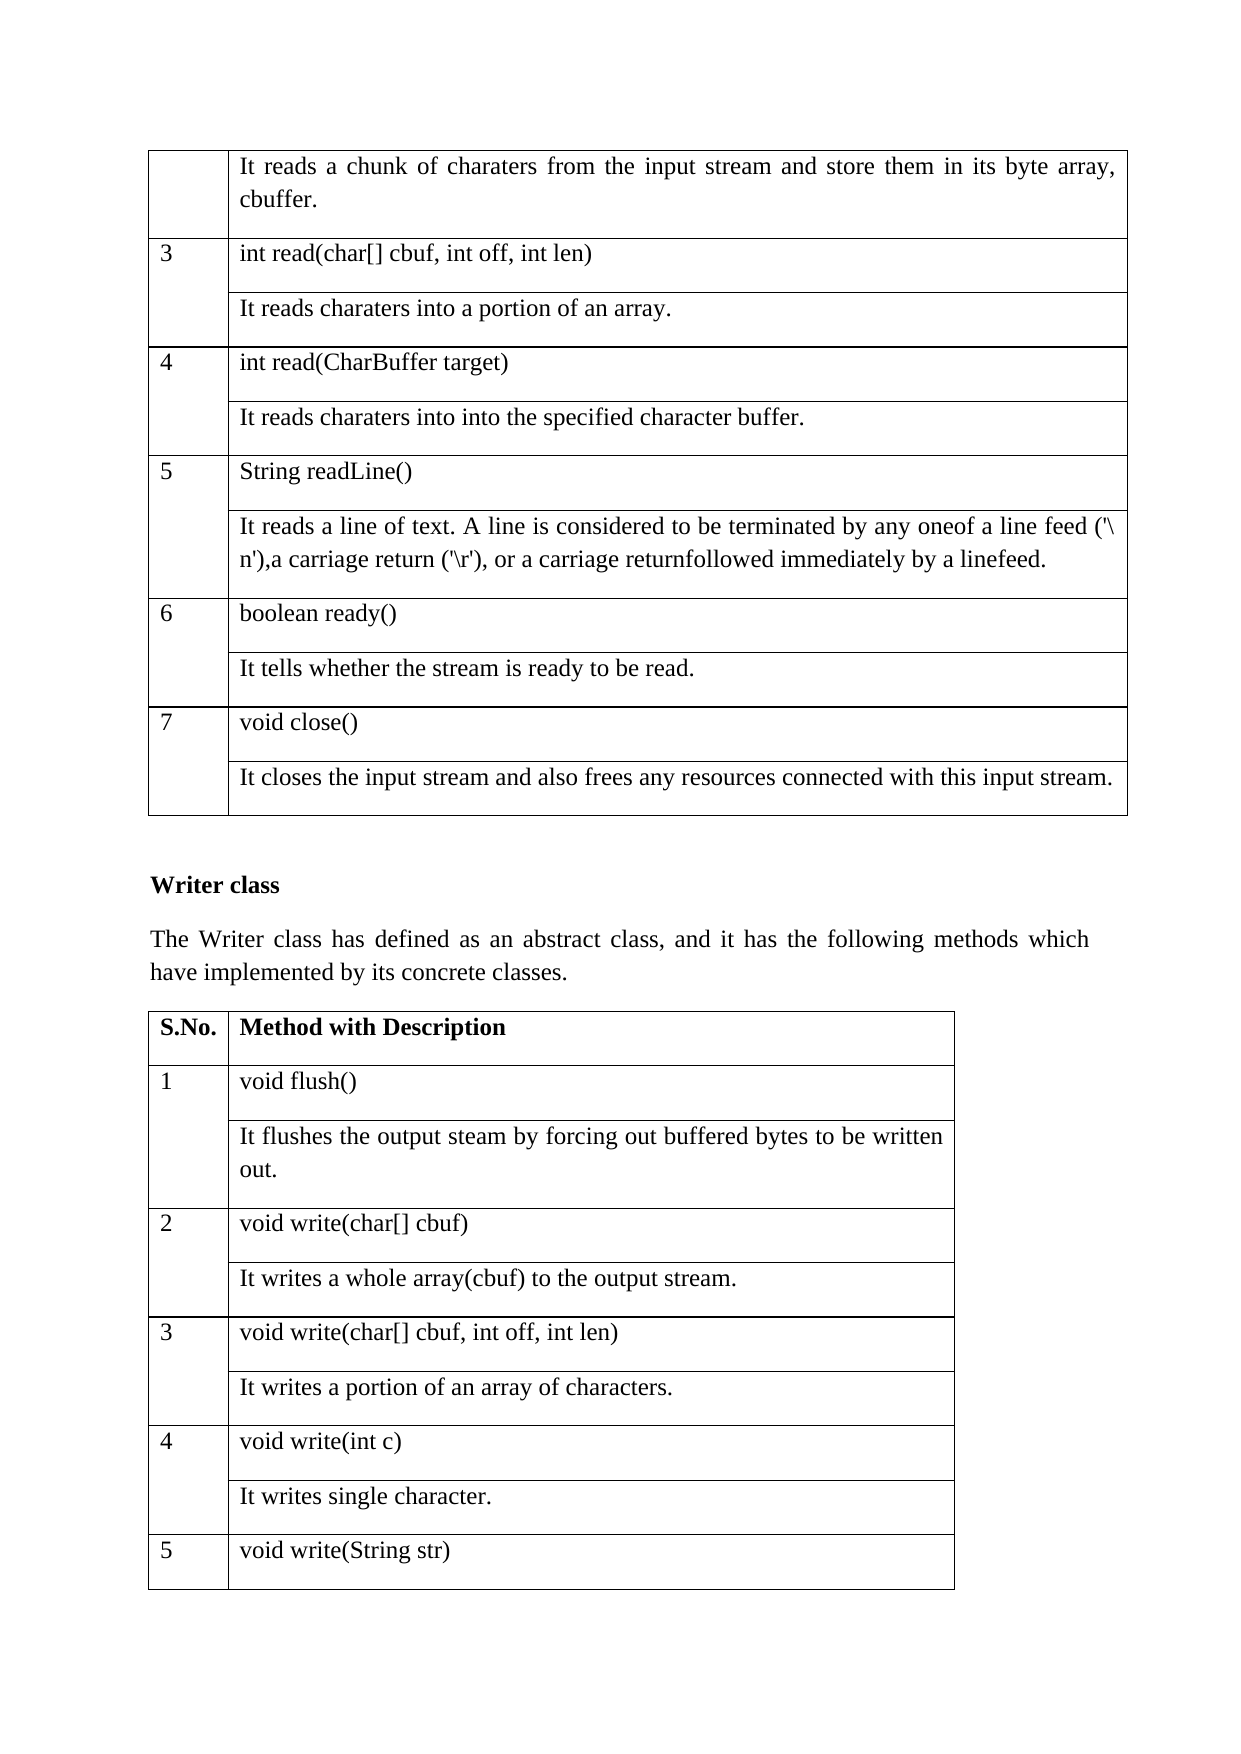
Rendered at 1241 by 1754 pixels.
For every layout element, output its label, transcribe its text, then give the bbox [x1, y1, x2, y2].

table_cell It flushes the output steam by forcing out buffered bytes to be written out. [229, 1121, 954, 1207]
table_cell It reads charaters into into the specified character buffer. [229, 402, 1127, 455]
table_cell void write(char[] cbuf) [229, 1209, 954, 1262]
table_cell 5 [149, 1535, 228, 1589]
table_cell int read(char[] cbuf, int off, int len) [229, 239, 1127, 292]
table_cell void write(String str) [229, 1535, 954, 1589]
table_cell 2 [149, 151, 228, 237]
table_cell It writes single character. [229, 1481, 954, 1534]
table_cell 3 [149, 239, 228, 346]
table_cell void write(char[] cbuf, int off, int len) [229, 1318, 954, 1371]
table_cell It reads charaters into a portion of an array. [229, 293, 1127, 346]
table_cell 1 [149, 1066, 228, 1207]
table_cell boolean ready() [229, 599, 1127, 652]
table_cell String readLine() [229, 456, 1127, 510]
text Writer class [150, 870, 1090, 899]
table_cell It reads a chunk of charaters from the input stream and store them in its byte array, cbuffer. [229, 151, 1127, 237]
table_cell 5 [149, 456, 228, 597]
table_cell void close() [229, 708, 1127, 761]
table_cell 6 [149, 599, 228, 706]
table_cell It writes a portion of an array of characters. [229, 1372, 954, 1425]
table_cell void write(int c) [229, 1426, 954, 1480]
table_cell int read(CharBuffer target) [229, 348, 1127, 401]
text The Writer class has defined as an abstract class, and it has the following methods which have implemented by its concrete classes. [150, 924, 1090, 986]
table_cell It tells whether the stream is ready to be read. [229, 653, 1127, 706]
table_cell 2 [149, 1209, 228, 1316]
table_header Method with Description [229, 1012, 954, 1065]
table_cell 4 [149, 1426, 228, 1534]
table_header S.No. [149, 1012, 228, 1065]
table_cell It writes a whole array(cbuf) to the output stream. [229, 1263, 954, 1316]
table_cell 3 [149, 1318, 228, 1425]
table_cell It reads a line of text. A line is considered to be terminated by any oneof a line feed ('\n'),a carriage return ('\r'), or a carriage returnfollowed immediately by a linefeed. [229, 511, 1127, 597]
table_cell 4 [149, 348, 228, 455]
table_cell void flush() [229, 1066, 954, 1120]
table_cell It closes the input stream and also frees any resources connected with this input stream. [229, 762, 1127, 815]
table_cell 7 [149, 708, 228, 815]
